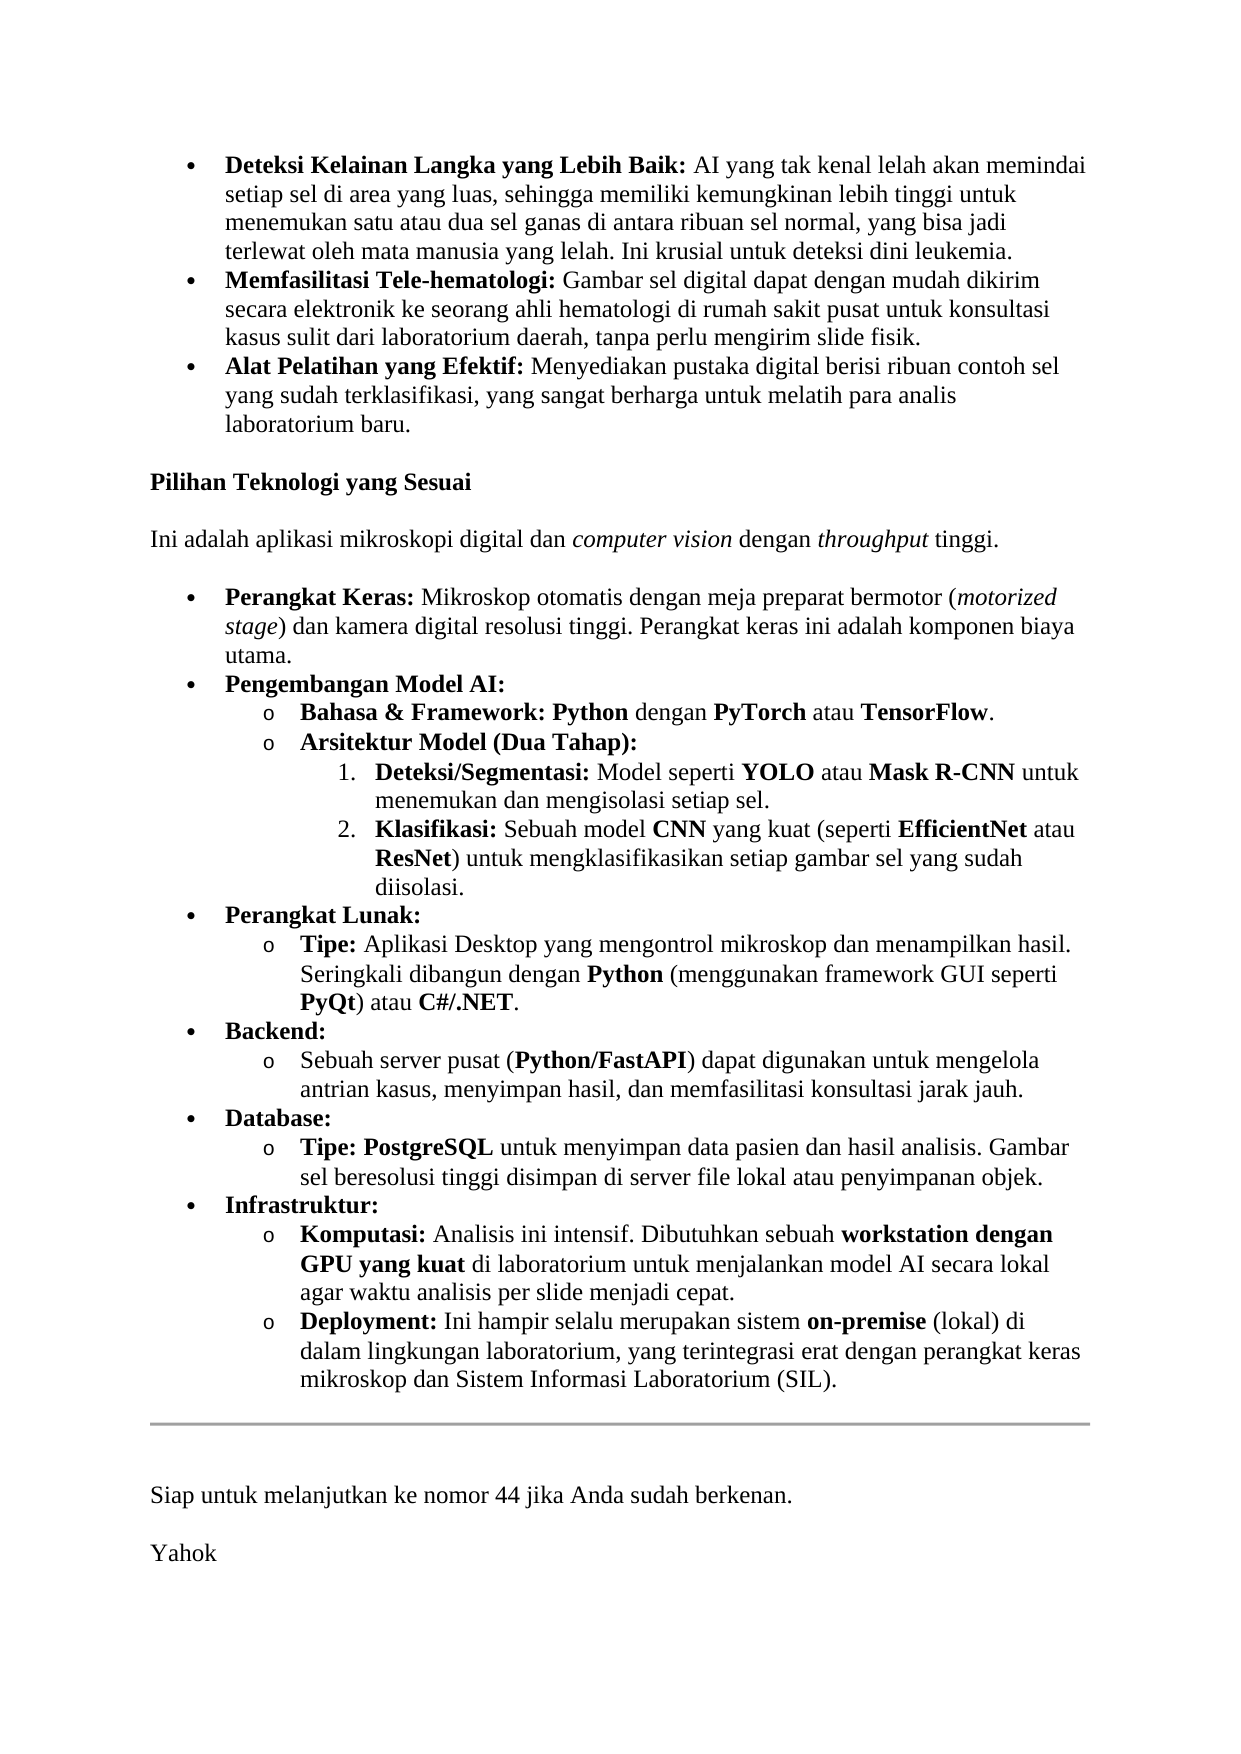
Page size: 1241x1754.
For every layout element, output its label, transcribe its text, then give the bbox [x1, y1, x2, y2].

list Infrastruktur: [187, 1190, 1090, 1219]
list Bahasa & Framework: Python dengan PyTorch atau TensorFlow. [262, 697, 1090, 727]
list Alat Pelatihan yang Efektif: Menyediakan pustaka digital berisi ribuan contoh sel yang sudah terklasifikasi, yang sangat berharga untuk melatih para analis laboratorium baru. [187, 351, 1090, 437]
list Tipe: Aplikasi Desktop yang mengontrol mikroskop dan menampilkan hasil. Seringkali dibangun dengan Python (menggunakan framework GUI seperti PyQt) atau C#/.NET. [262, 929, 1090, 1016]
list Memfasilitasi Tele-hematologi: Gambar sel digital dapat dengan mudah dikirim secara elektronik ke seorang ahli hematologi di rumah sakit pusat untuk konsultasi kasus sulit dari laboratorium daerah, tanpa perlu mengirim slide fisik. [187, 265, 1090, 351]
text Siap untuk melanjutkan ke nomor 44 jika Anda sudah berkenan. [150, 1480, 1090, 1508]
list Deteksi Kelainan Langka yang Lebih Baik: AI yang tak kenal lelah akan memindai setiap sel di area yang luas, sehingga memiliki kemungkinan lebih tinggi untuk menemukan satu atau dua sel ganas di antara ribuan sel normal, yang bisa jadi terlewat oleh mata manusia yang lelah. Ini krusial untuk deteksi dini leukemia. [187, 150, 1090, 265]
list Klasifikasi: Sebuah model CNN yang kuat (seperti EfficientNet atau ResNet) untuk mengklasifikasikan setiap gambar sel yang sudah diisolasi. [337, 814, 1090, 900]
list Database: [187, 1103, 1090, 1132]
list Sebuah server pusat (Python/FastAPI) dapat digunakan untuk mengelola antrian kasus, menyimpan hasil, dan memfasilitasi konsultasi jarak jauh. [262, 1045, 1090, 1103]
list Perangkat Lunak: [187, 900, 1090, 929]
list Deployment: Ini hampir selalu merupakan sistem on-premise (lokal) di dalam lingkungan laboratorium, yang terintegrasi erat dengan perangkat keras mikroskop dan Sistem Informasi Laboratorium (SIL). [262, 1306, 1090, 1393]
list Deteksi/Segmentasi: Model seperti YOLO atau Mask R-CNN untuk menemukan dan mengisolasi setiap sel. [337, 757, 1090, 814]
text Yahok [150, 1538, 1090, 1566]
list Perangkat Keras: Mikroskop otomatis dengan meja preparat bermotor (motorized stage) dan kamera digital resolusi tinggi. Perangkat keras ini adalah komponen biaya utama. [187, 582, 1090, 669]
text Pilihan Teknologi yang Sesuai [150, 467, 1090, 495]
list Backend: [187, 1016, 1090, 1045]
list Tipe: PostgreSQL untuk menyimpan data pasien dan hasil analisis. Gambar sel beresolusi tinggi disimpan di server file lokal atau penyimpanan objek. [262, 1132, 1090, 1190]
list Arsitektur Model (Dua Tahap): [262, 727, 1090, 757]
list Pengembangan Model AI: [187, 669, 1090, 697]
text Ini adalah aplikasi mikroskopi digital dan computer vision dengan throughput tinggi. [150, 524, 1090, 553]
list Komputasi: Analisis ini intensif. Dibutuhkan sebuah workstation dengan GPU yang kuat di laboratorium untuk menjalankan model AI secara lokal agar waktu analisis per slide menjadi cepat. [262, 1219, 1090, 1306]
